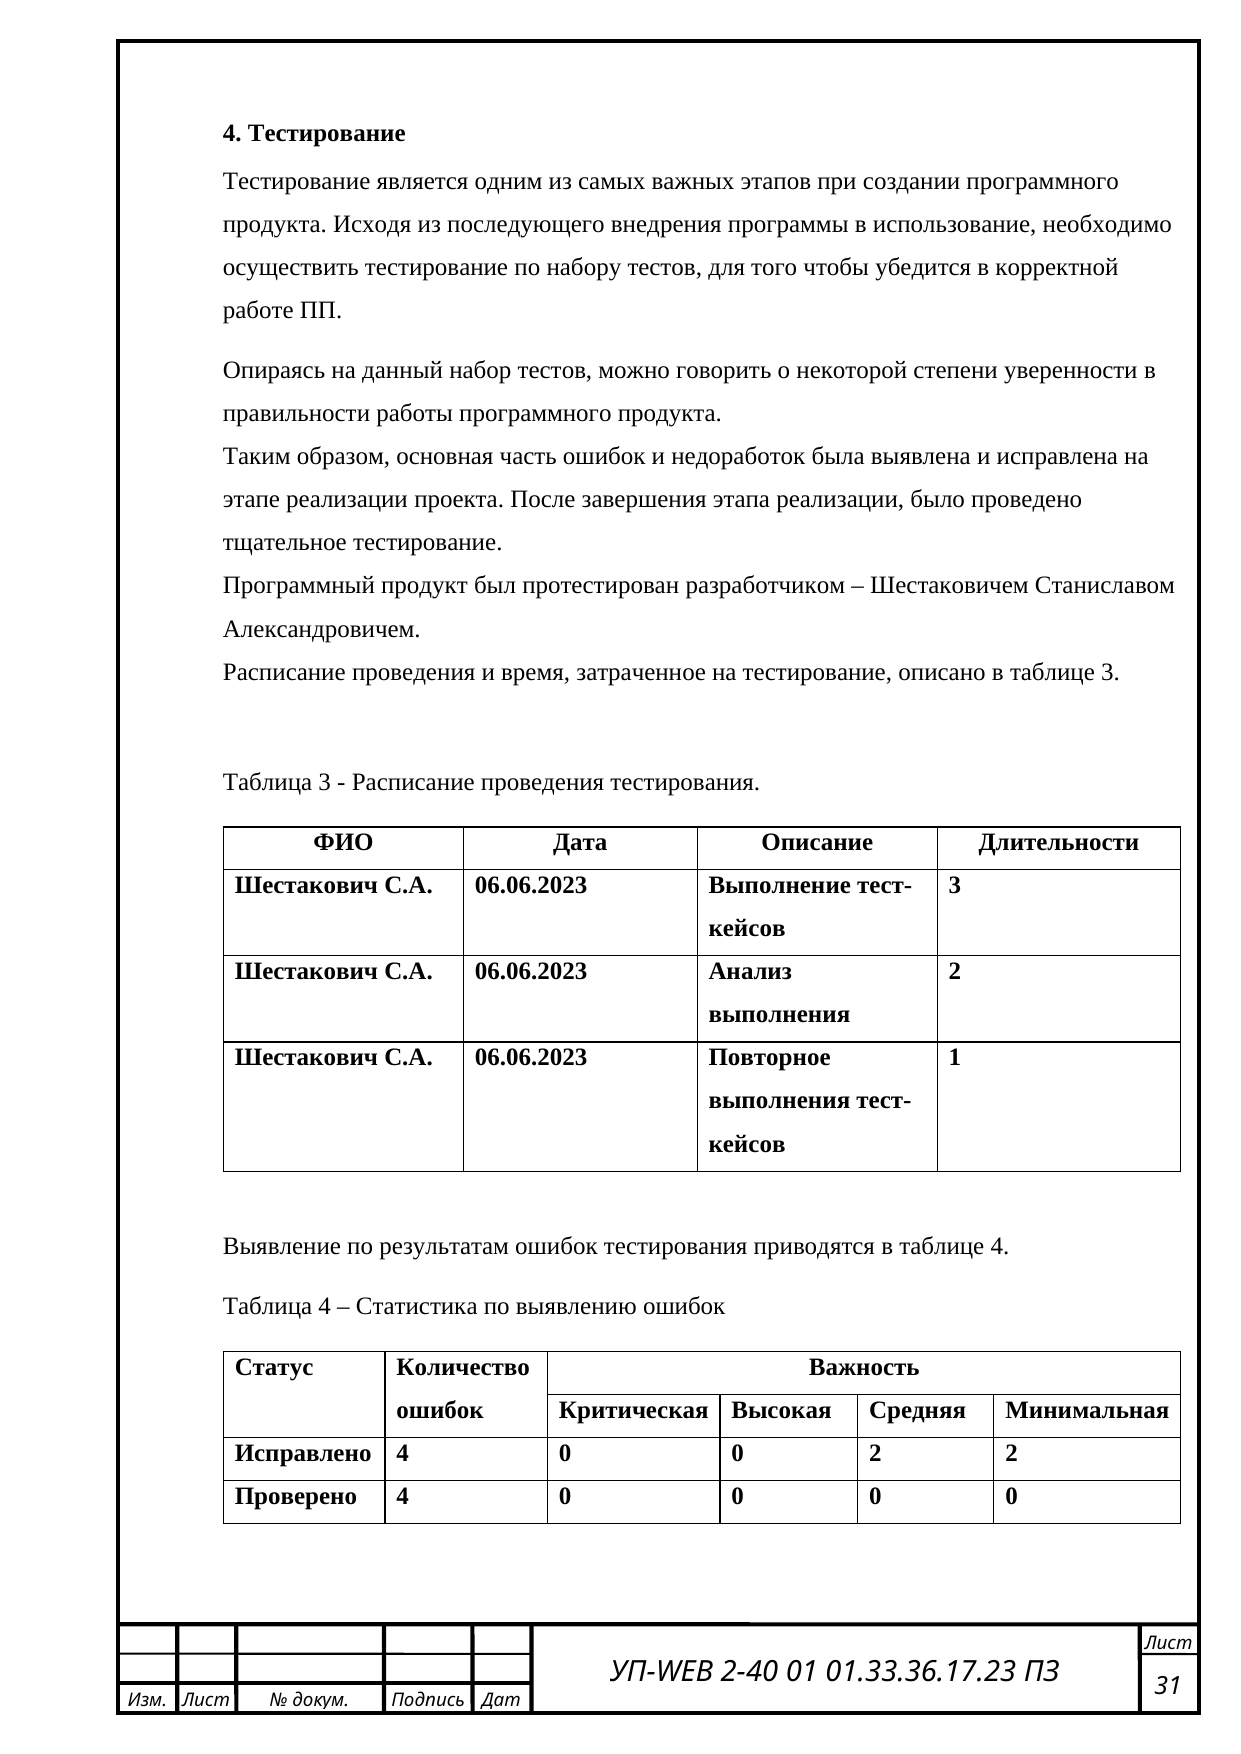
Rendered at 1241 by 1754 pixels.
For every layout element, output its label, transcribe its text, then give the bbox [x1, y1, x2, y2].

table_cell 4 [386, 1438, 547, 1480]
table_cell Высокая [721, 1395, 857, 1437]
table_header Статус [224, 1352, 384, 1437]
table_cell Шестакович С.А. [224, 956, 463, 1041]
text 4. Тестирование [148, 118, 1181, 147]
table_cell 06.06.2023 [464, 956, 697, 1041]
table_cell 06.06.2023 [464, 870, 697, 955]
table_cell 0 [858, 1481, 993, 1523]
table_cell Критическая [548, 1395, 719, 1437]
text Опираясь на данный набор тестов, можно говорить о некоторой степени уверенности в правильности работы программного продукта. Таким образом, основная часть ошибок и недоработок была выявлена и исправлена на этапе реализации проекта. После завершения этапа реализации, было проведено тщательное тестирование. Программный продукт был протестирован разработчиком – Шестаковичем Станиславом Александровичем. Расписание проведения и время, затраченное на тестирование, описано в таблице 3. [223, 355, 1181, 686]
text Таблица 3 - Расписание проведения тестирования. [223, 717, 1181, 795]
table_cell Анализ выполнения [698, 956, 937, 1041]
table_cell 4 [386, 1481, 547, 1523]
table_cell 0 [721, 1438, 857, 1480]
table_header Описание [698, 828, 937, 869]
table_cell Минимальная [994, 1395, 1180, 1437]
table_cell Проверено [224, 1481, 384, 1523]
table_cell Шестакович С.А. [224, 870, 463, 955]
table_header Длительности [938, 828, 1180, 869]
text Таблица 4 – Статистика по выявлению ошибок [223, 1291, 1181, 1320]
table_cell 06.06.2023 [464, 1043, 697, 1171]
table_cell 0 [548, 1438, 719, 1480]
table_cell 2 [994, 1438, 1180, 1480]
table_cell 2 [938, 956, 1180, 1041]
table_header Дата [464, 828, 697, 869]
table_cell Повторное выполнения тест-кейсов [698, 1043, 937, 1171]
table_cell 1 [938, 1043, 1180, 1171]
table_cell 0 [548, 1481, 719, 1523]
table_cell 2 [858, 1438, 993, 1480]
table_cell Выполнение тест-кейсов [698, 870, 937, 955]
table_cell Средняя [858, 1395, 993, 1437]
text Выявление по результатам ошибок тестирования приводятся в таблице 4. [223, 1231, 1181, 1260]
table_cell 3 [938, 870, 1180, 955]
table_header Количество ошибок [386, 1352, 547, 1437]
table_cell Шестакович С.А. [224, 1043, 463, 1171]
text Тестирование является одним из самых важных этапов при создании программного продукта. Исходя из последующего внедрения программы в использование, необходимо осуществить тестирование по набору тестов, для того чтобы убедится в корректной работе ПП. [223, 166, 1181, 324]
table_header ФИО [224, 828, 463, 869]
table_cell 0 [721, 1481, 857, 1523]
table_cell 0 [994, 1481, 1180, 1523]
table_cell Исправлено [224, 1438, 384, 1480]
table_header Важность [548, 1352, 1180, 1394]
